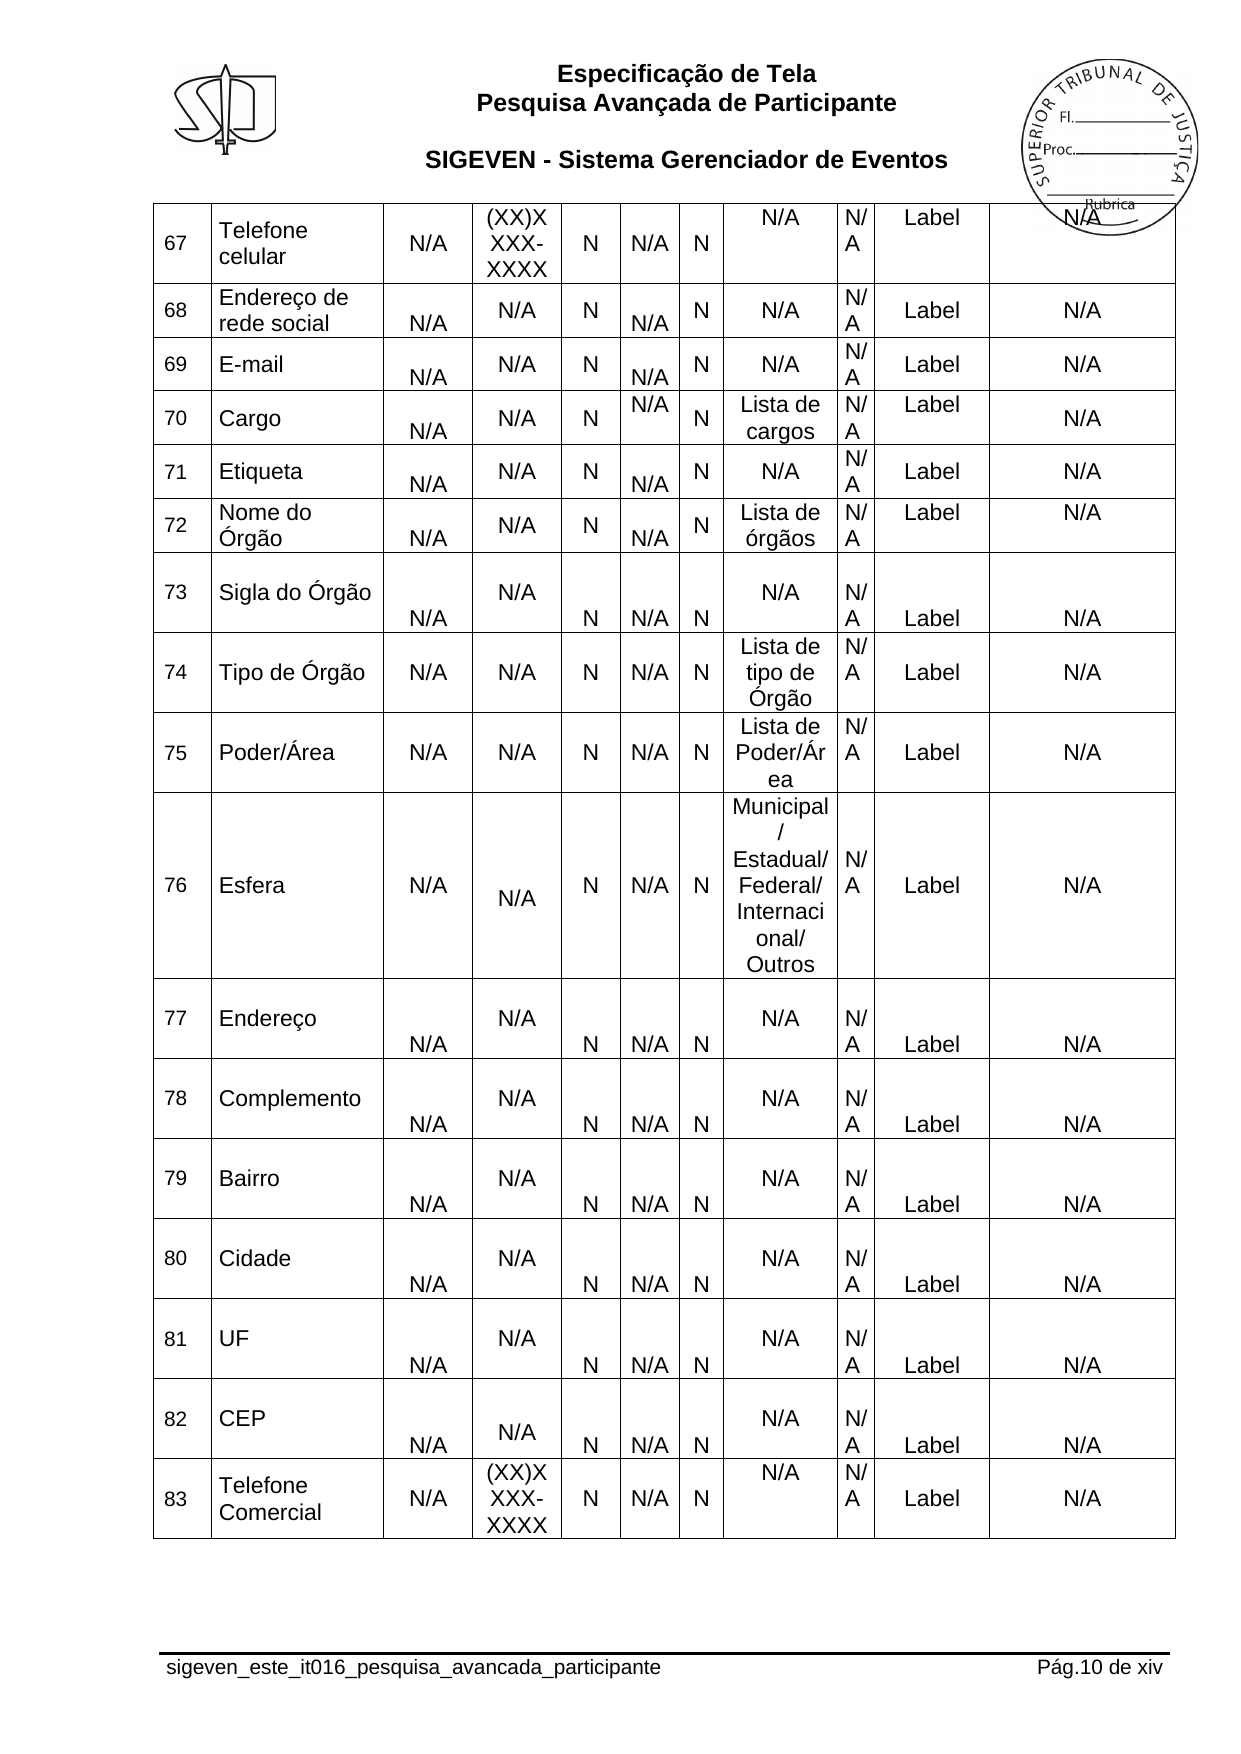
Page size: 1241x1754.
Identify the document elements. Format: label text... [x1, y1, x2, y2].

table_cell N/A [990, 633, 1175, 712]
table_cell N [680, 793, 723, 977]
table_cell [154, 553, 211, 632]
table_cell [154, 284, 211, 337]
table_cell N/A [384, 1459, 472, 1538]
table_cell N/A [384, 204, 472, 283]
table_cell N [562, 979, 620, 1057]
table_cell N/A [621, 499, 679, 552]
table_cell N [562, 499, 620, 552]
table_cell N/A [384, 284, 472, 337]
table_cell N/A [724, 979, 837, 1057]
table_cell N/A [473, 1059, 561, 1138]
table_cell N [562, 204, 620, 283]
table_cell [154, 1219, 211, 1298]
table_cell Label [875, 338, 989, 390]
table_cell [154, 1379, 211, 1458]
table_cell N [562, 1299, 620, 1378]
table_cell N/A [473, 713, 561, 792]
table_cell N/A [473, 1139, 561, 1218]
table_cell N [562, 338, 620, 390]
table_cell Label [875, 979, 989, 1057]
table_cell N [562, 1219, 620, 1298]
table_cell [154, 1459, 211, 1538]
table_cell Lista de tipo de Órgão [724, 633, 837, 712]
table_cell Bairro [212, 1139, 383, 1218]
table_cell Endereço de rede social [212, 284, 383, 337]
table_cell N/A [384, 979, 472, 1057]
table_cell N/A [838, 713, 874, 792]
table_cell N/A [473, 391, 561, 444]
table_cell N [562, 1379, 620, 1458]
table_cell N/A [990, 1379, 1175, 1458]
table_cell Endereço [212, 979, 383, 1057]
table_cell N/A [990, 1459, 1175, 1538]
table_cell N [562, 793, 620, 977]
table_cell N [680, 1379, 723, 1458]
table_cell N/A [990, 1219, 1175, 1298]
table_cell N/A [724, 1299, 837, 1378]
table_cell [154, 713, 211, 792]
table_cell N/A [838, 1059, 874, 1138]
table_cell Lista de órgãos [724, 499, 837, 552]
table_cell N [680, 1059, 723, 1138]
table_cell Label [875, 633, 989, 712]
table_cell Label [875, 499, 989, 552]
table_cell N/A [473, 1219, 561, 1298]
table_cell N/A [384, 499, 472, 552]
table_cell N/A [621, 284, 679, 337]
table_cell (XX)XXXX-XXXX [473, 204, 561, 283]
table_cell N/A [838, 1299, 874, 1378]
table_cell N/A [990, 713, 1175, 792]
table_cell N/A [990, 204, 1175, 283]
table_cell N/A [621, 633, 679, 712]
table_cell [154, 1139, 211, 1218]
table_cell N/A [384, 553, 472, 632]
table_cell N [562, 1139, 620, 1218]
table_cell N/A [838, 338, 874, 390]
table_cell [154, 633, 211, 712]
table_cell CEP [212, 1379, 383, 1458]
table_cell N/A [838, 1139, 874, 1218]
table_cell N [680, 1219, 723, 1298]
table_cell Telefone celular [212, 204, 383, 283]
picture [1021, 59, 1199, 236]
table_cell N [680, 445, 723, 498]
table_cell Label [875, 1379, 989, 1458]
table_cell N [562, 445, 620, 498]
table_cell [154, 1059, 211, 1138]
table_cell [154, 499, 211, 552]
table_cell N [680, 979, 723, 1057]
table_cell N [562, 1059, 620, 1138]
table_cell N/A [621, 1459, 679, 1538]
table_cell N/A [990, 338, 1175, 390]
table_cell N/A [621, 338, 679, 390]
table_cell N [680, 1139, 723, 1218]
table_cell N/A [473, 793, 561, 977]
table_cell N/A [990, 553, 1175, 632]
table_cell N/A [621, 1059, 679, 1138]
table_cell N/A [724, 1459, 837, 1538]
table_cell N/A [724, 1059, 837, 1138]
table_cell N/A [384, 1059, 472, 1138]
table_cell Label [875, 284, 989, 337]
table_cell N/A [473, 1379, 561, 1458]
table_cell Lista de Poder/Área [724, 713, 837, 792]
table_cell N/A [621, 1139, 679, 1218]
table_cell N/A [621, 1379, 679, 1458]
table_cell N/A [621, 445, 679, 498]
table_cell N/A [838, 979, 874, 1057]
table_cell N/A [724, 1379, 837, 1458]
table_cell [154, 793, 211, 977]
table_cell N [562, 553, 620, 632]
table_cell Tipo de Órgão [212, 633, 383, 712]
table_cell N/A [384, 1139, 472, 1218]
table_cell N [680, 391, 723, 444]
table_cell N/A [990, 1139, 1175, 1218]
table_cell N/A [473, 979, 561, 1057]
table_cell N/A [724, 553, 837, 632]
table_cell N/A [384, 1379, 472, 1458]
table_cell N/A [724, 445, 837, 498]
table_cell N/A [724, 1219, 837, 1298]
table_cell N [562, 284, 620, 337]
table_cell N [680, 633, 723, 712]
table_cell Lista de cargos [724, 391, 837, 444]
table_cell N/A [838, 793, 874, 977]
table_cell N [562, 713, 620, 792]
table_cell N/A [621, 391, 679, 444]
table_cell [154, 445, 211, 498]
table_cell N/A [724, 1139, 837, 1218]
table_cell N/A [838, 391, 874, 444]
table_cell N/A [473, 1299, 561, 1378]
table_cell Label [875, 1459, 989, 1538]
table_cell N/A [473, 553, 561, 632]
table_cell Label [875, 445, 989, 498]
table_cell N/A [838, 204, 874, 283]
table_cell [154, 204, 211, 283]
table_cell N/A [990, 1299, 1175, 1378]
table_cell N/A [473, 284, 561, 337]
table_cell N/A [838, 445, 874, 498]
table_cell N/A [621, 1299, 679, 1378]
table_cell N [680, 284, 723, 337]
table_cell N/A [473, 445, 561, 498]
table_cell N [680, 1459, 723, 1538]
table_cell N/A [384, 338, 472, 390]
table_cell N/A [990, 793, 1175, 977]
table_cell [154, 391, 211, 444]
table_cell N/A [990, 1059, 1175, 1138]
table_cell [154, 338, 211, 390]
table_cell N/A [621, 204, 679, 283]
table_cell N [562, 633, 620, 712]
table_cell N/A [384, 391, 472, 444]
table_cell Label [875, 1219, 989, 1298]
table_cell N/A [384, 633, 472, 712]
table_cell N/A [384, 793, 472, 977]
table_cell Cargo [212, 391, 383, 444]
table_cell N/A [724, 338, 837, 390]
table_cell N [680, 338, 723, 390]
table_cell N/A [838, 1459, 874, 1538]
table_cell Label [875, 553, 989, 632]
table_cell [154, 1299, 211, 1378]
table_cell Label [875, 1139, 989, 1218]
table_cell Label [875, 391, 989, 444]
table_cell N/A [473, 499, 561, 552]
table_cell N/A [473, 338, 561, 390]
table_cell N/A [990, 445, 1175, 498]
table_cell N/A [838, 499, 874, 552]
table_cell Poder/Área [212, 713, 383, 792]
table_cell Nome do Órgão [212, 499, 383, 552]
table_cell Esfera [212, 793, 383, 977]
table_cell Label [875, 793, 989, 977]
table_cell N [680, 499, 723, 552]
table_cell Label [875, 1299, 989, 1378]
table_cell N/A [621, 793, 679, 977]
table_cell N [562, 1459, 620, 1538]
table_cell Telefone Comercial [212, 1459, 383, 1538]
table_cell N/A [990, 284, 1175, 337]
table_cell (XX)XXXX-XXXX [473, 1459, 561, 1538]
table_cell N/A [384, 713, 472, 792]
table_cell N [680, 1299, 723, 1378]
table_cell N/A [990, 499, 1175, 552]
table_cell Sigla do Órgão [212, 553, 383, 632]
table_cell Label [875, 713, 989, 792]
table_cell N [680, 713, 723, 792]
table_cell N/A [838, 633, 874, 712]
table_cell N/A [838, 553, 874, 632]
table_cell N/A [990, 391, 1175, 444]
table_cell [154, 979, 211, 1057]
table_cell N/A [724, 204, 837, 283]
table_cell E-mail [212, 338, 383, 390]
table_cell N/A [621, 979, 679, 1057]
table_cell N [562, 391, 620, 444]
table_cell N/A [621, 553, 679, 632]
table_cell N/A [473, 633, 561, 712]
table_cell N [680, 204, 723, 283]
table_cell Label [875, 204, 989, 283]
table_cell N/A [838, 1379, 874, 1458]
table_cell N/A [724, 284, 837, 337]
table_cell UF [212, 1299, 383, 1378]
table_cell N [680, 553, 723, 632]
table_cell N/A [838, 1219, 874, 1298]
table_cell N/A [621, 1219, 679, 1298]
table_cell N/A [621, 713, 679, 792]
table_cell N/A [384, 1299, 472, 1378]
table_cell N/A [838, 284, 874, 337]
table_cell Etiqueta [212, 445, 383, 498]
table_cell Municipal/Estadual/Federal/Internacional/Outros [724, 793, 837, 977]
table_cell Label [875, 1059, 989, 1138]
table_cell Cidade [212, 1219, 383, 1298]
table_cell N/A [990, 979, 1175, 1057]
table_cell N/A [384, 1219, 472, 1298]
table_cell Complemento [212, 1059, 383, 1138]
table_cell N/A [384, 445, 472, 498]
